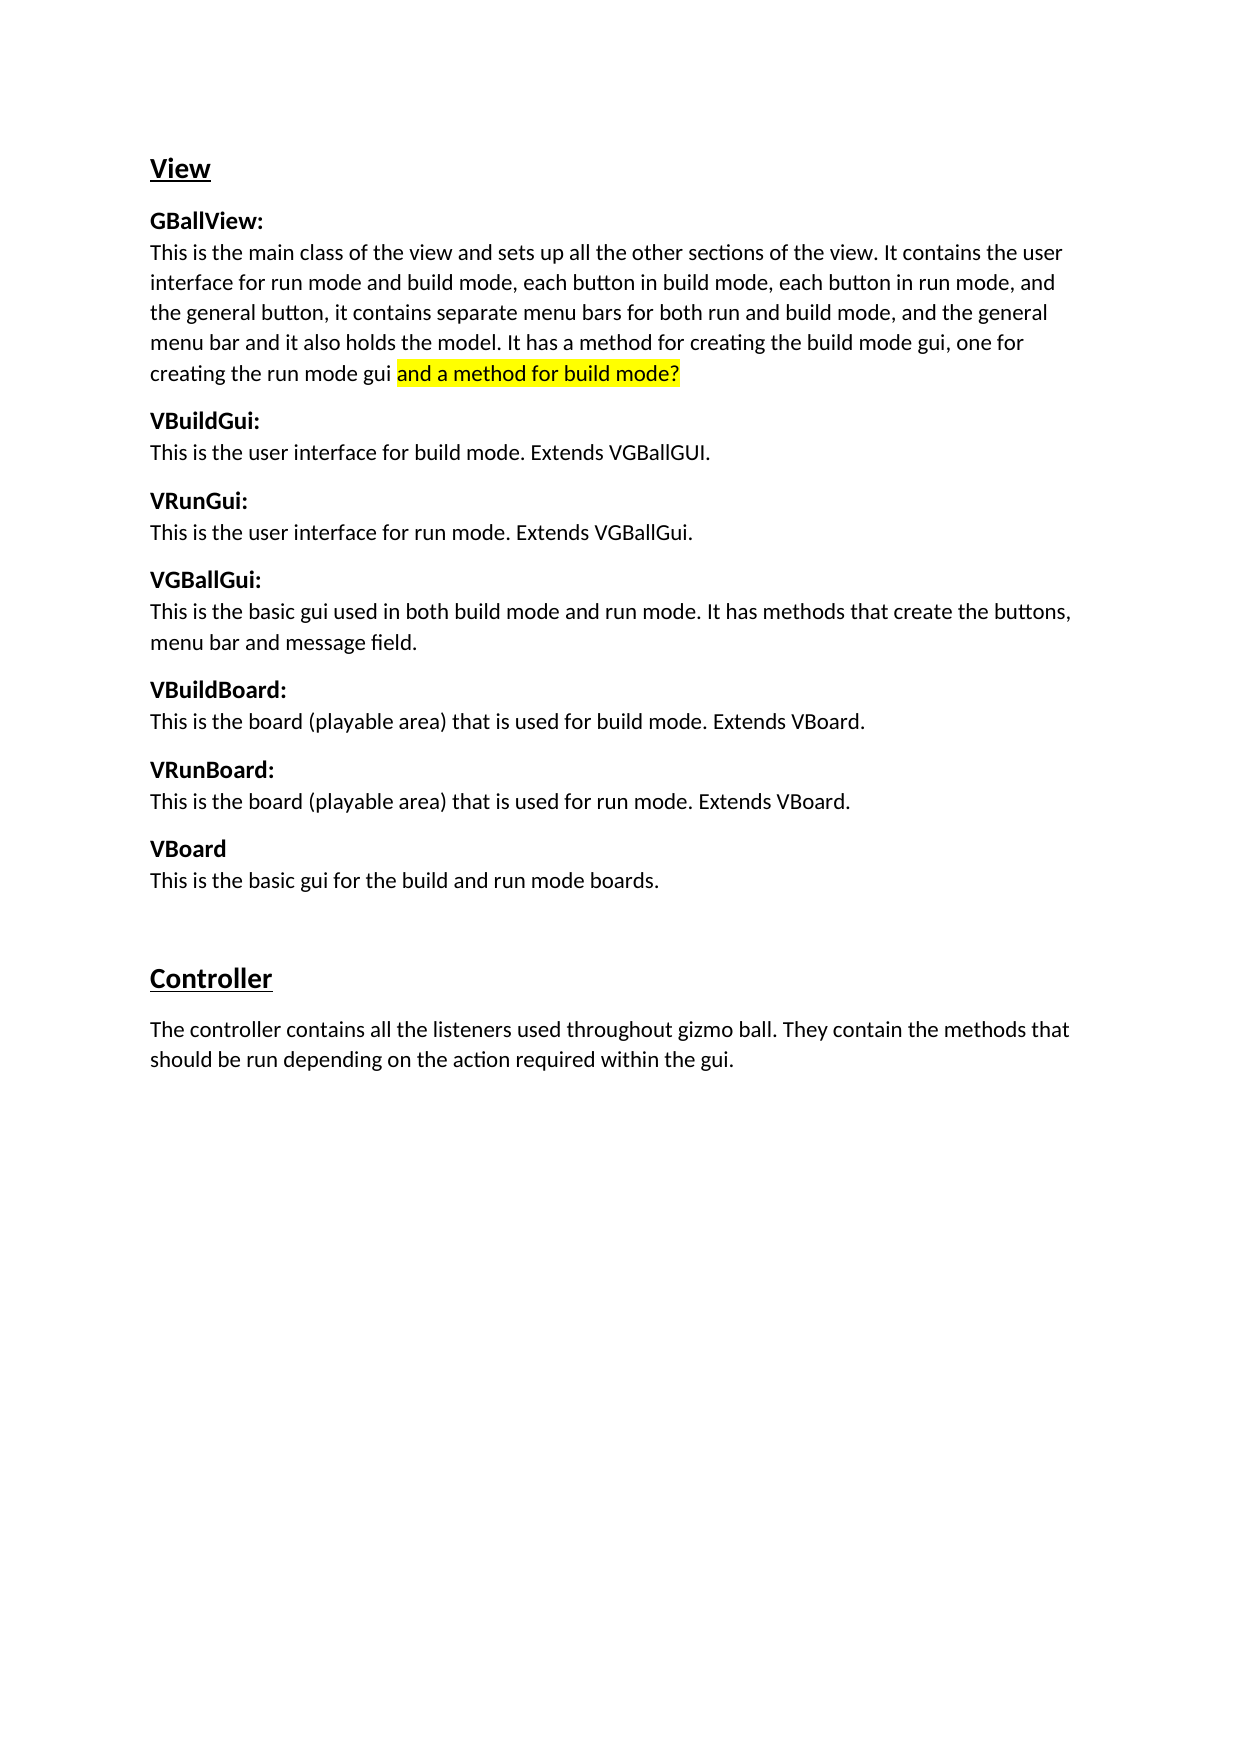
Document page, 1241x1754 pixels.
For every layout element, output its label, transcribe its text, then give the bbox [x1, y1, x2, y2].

text VGBallGui: This is the basic gui used in both build mode and run mode. It has methods that create the buttons, menu bar and message field. [150, 565, 1090, 656]
text VBoard This is the basic gui for the build and run mode boards. [150, 834, 1090, 894]
text Controller [150, 960, 1090, 996]
text View [150, 150, 1090, 186]
text VBuildGui: This is the user interface for build mode. Extends VGBallGUI. [150, 406, 1090, 466]
text VRunBoard: This is the board (playable area) that is used for run mode. Extends VBoard. [150, 754, 1090, 815]
text VRunGui: This is the user interface for run mode. Extends VGBallGui. [150, 485, 1090, 546]
text The controller contains all the listeners used throughout gizmo ball. They contain the methods that should be run depending on the action required within the gui. [150, 1015, 1090, 1073]
text GBallView: This is the main class of the view and sets up all the other sections of the view. It contains the user interface for run mode and build mode, each button in build mode, each button in run mode, and the general button, it contains separate menu bars for both run and build mode, and the general menu bar and it also holds the model. It has a method for creating the build mode gui, one for creating the run mode gui and a method for build mode? [150, 205, 1090, 387]
text VBuildBoard: This is the board (playable area) that is used for build mode. Extends VBoard. [150, 674, 1090, 735]
